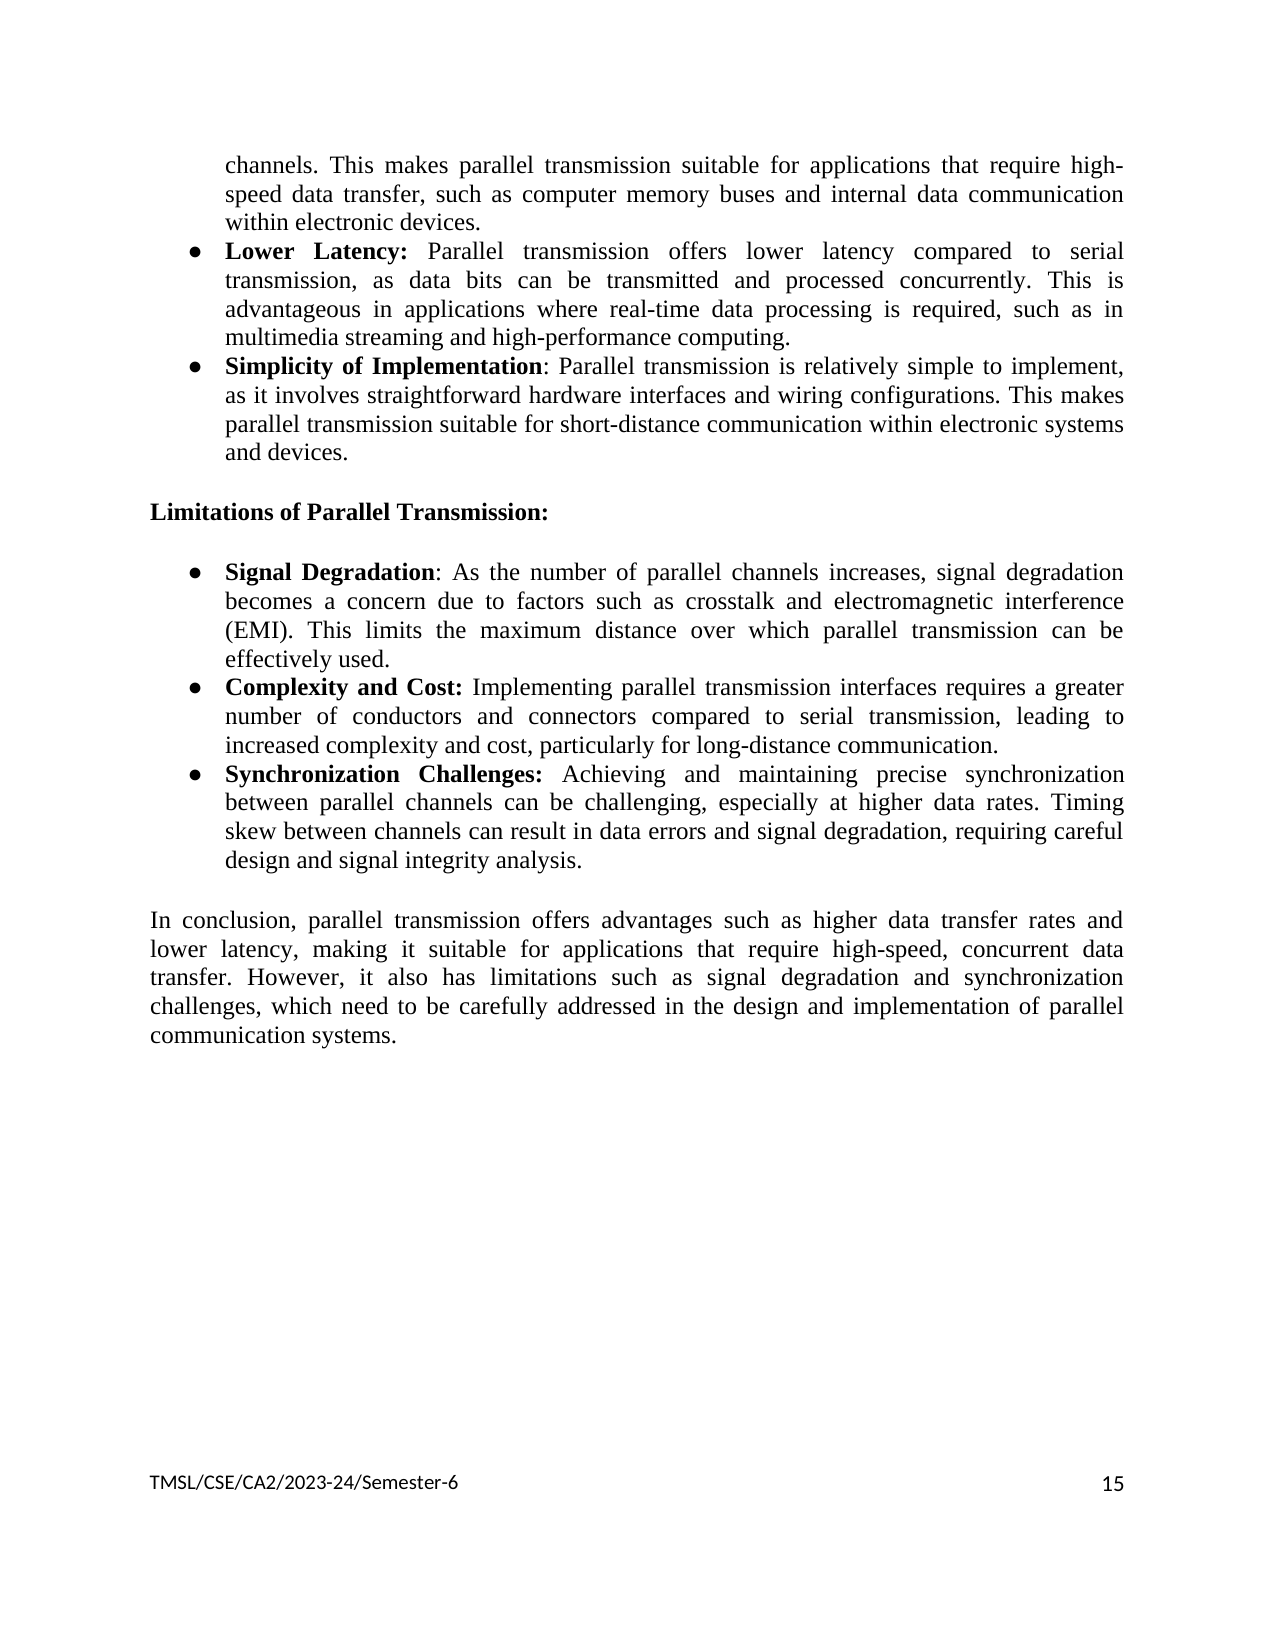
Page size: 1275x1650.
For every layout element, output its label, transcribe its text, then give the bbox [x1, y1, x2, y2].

list Signal Degradation: As the number of parallel channels increases, signal degradation becomes a concern due to factors such as crosstalk and electromagnetic interference (EMI). This limits the maximum distance over which parallel transmission can be effectively used. [187, 557, 1125, 672]
list Synchronization Challenges: Achieving and maintaining precise synchronization between parallel channels can be challenging, especially at higher data rates. Timing skew between channels can result in data errors and signal degradation, requiring careful design and signal integrity analysis. [187, 759, 1125, 874]
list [187, 150, 1125, 236]
list Simplicity of Implementation: Parallel transmission is relatively simple to implement, as it involves straightforward hardware interfaces and wiring configurations. This makes parallel transmission suitable for short-distance communication within electronic systems and devices. [187, 351, 1125, 466]
text In conclusion, parallel transmission offers advantages such as higher data transfer rates and lower latency, making it suitable for applications that require high-speed, concurrent data transfer. However, it also has limitations such as signal degradation and synchronization challenges, which need to be carefully addressed in the design and implementation of parallel communication systems. [150, 905, 1125, 1049]
list Lower Latency: Parallel transmission offers lower latency compared to serial transmission, as data bits can be transmitted and processed concurrently. This is advantageous in applications where real-time data processing is required, such as in multimedia streaming and high-performance computing. [187, 236, 1125, 351]
text Limitations of Parallel Transmission: [150, 497, 1125, 526]
list Complexity and Cost: Implementing parallel transmission interfaces requires a greater number of conductors and connectors compared to serial transmission, leading to increased complexity and cost, particularly for long-distance communication. [187, 672, 1125, 759]
